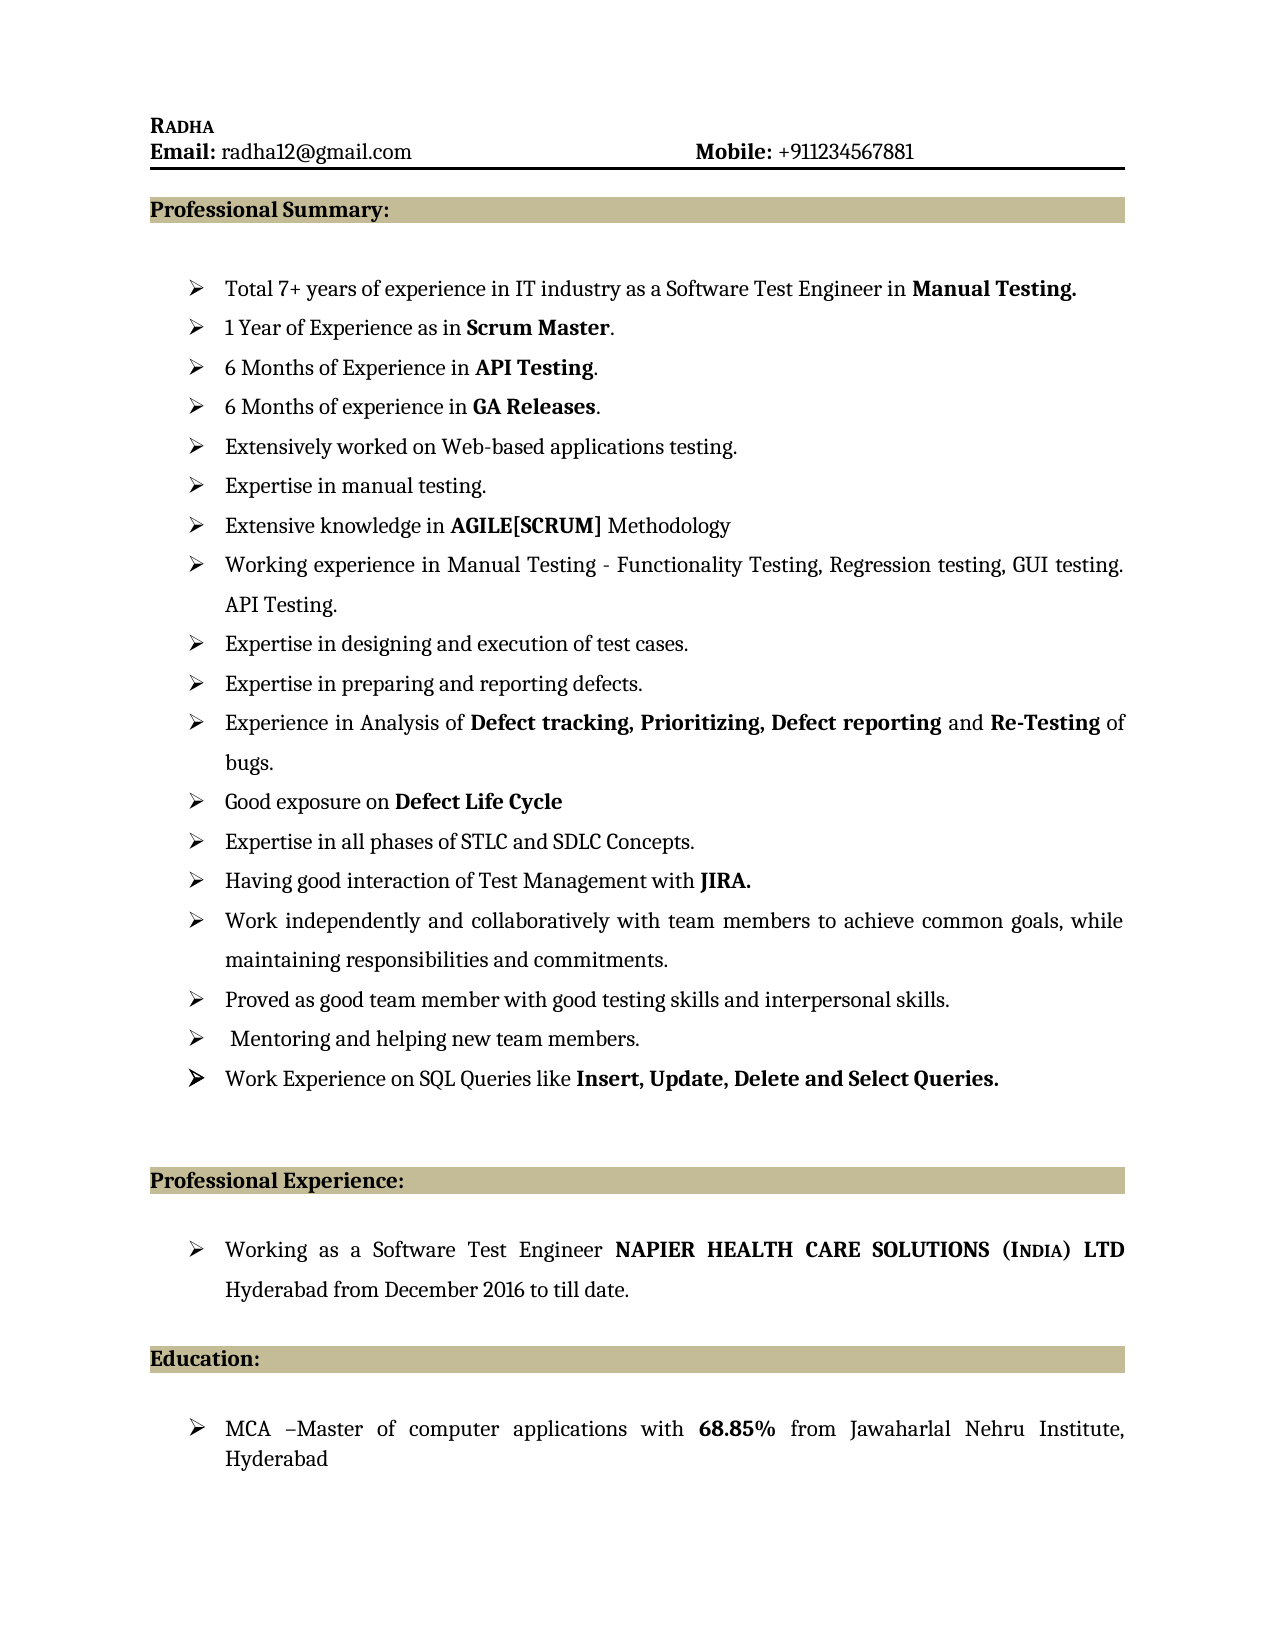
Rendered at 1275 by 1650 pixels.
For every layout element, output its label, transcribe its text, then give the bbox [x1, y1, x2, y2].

list Proved as good team member with good testing skills and interpersonal skills. [187, 986, 1125, 1013]
list Good exposure on Defect Life Cycle [187, 789, 1125, 815]
list Experience in Analysis of Defect tracking, Prioritizing, Defect reporting and Re-Testing of bugs. [187, 710, 1125, 776]
list 1 Year of Experience as in Scrum Master. [187, 315, 1125, 342]
list Expertise in all phases of STLC and SDLC Concepts. [187, 828, 1125, 855]
text Education: [150, 1346, 1125, 1373]
list Extensively worked on Web-based applications testing. [187, 434, 1125, 460]
text Radha [150, 112, 1125, 139]
list Having good interaction of Test Management with JIRA. [187, 868, 1125, 894]
list Total 7+ years of experience in IT industry as a Software Test Engineer in Manual Testing. [187, 276, 1125, 302]
list Expertise in preparing and reporting defects. [187, 671, 1125, 697]
list Expertise in manual testing. [187, 473, 1125, 499]
text Professional Summary: [150, 197, 1125, 223]
list Expertise in designing and execution of test cases. [187, 631, 1125, 657]
list Work Experience on SQL Queries like Insert, Update, Delete and Select Queries. [187, 1065, 1125, 1092]
text Professional Experience: [150, 1167, 1125, 1194]
list 6 Months of experience in GA Releases. [187, 394, 1125, 421]
list 6 Months of Experience in API Testing. [187, 355, 1125, 381]
list MCA –Master of computer applications with 68.85% from Jawaharlal Nehru Institute, Hyderabad [187, 1416, 1125, 1472]
list Working as a Software Test Engineer NAPIER HEALTH CARE SOLUTIONS (India) LTD Hyderabad from December 2016 to till date. [187, 1237, 1125, 1303]
list Mentoring and helping new team members. [187, 1026, 1125, 1052]
list Working experience in Manual Testing - Functionality Testing, Regression testing, GUI testing. API Testing. [187, 552, 1125, 618]
text Email: radha12@gmail.com Mobile: +911234567881 [150, 139, 1125, 167]
list Work independently and collaboratively with team members to achieve common goals, while maintaining responsibilities and commitments. [187, 907, 1125, 973]
list Extensive knowledge in AGILE[SCRUM] Methodology [187, 513, 1125, 539]
